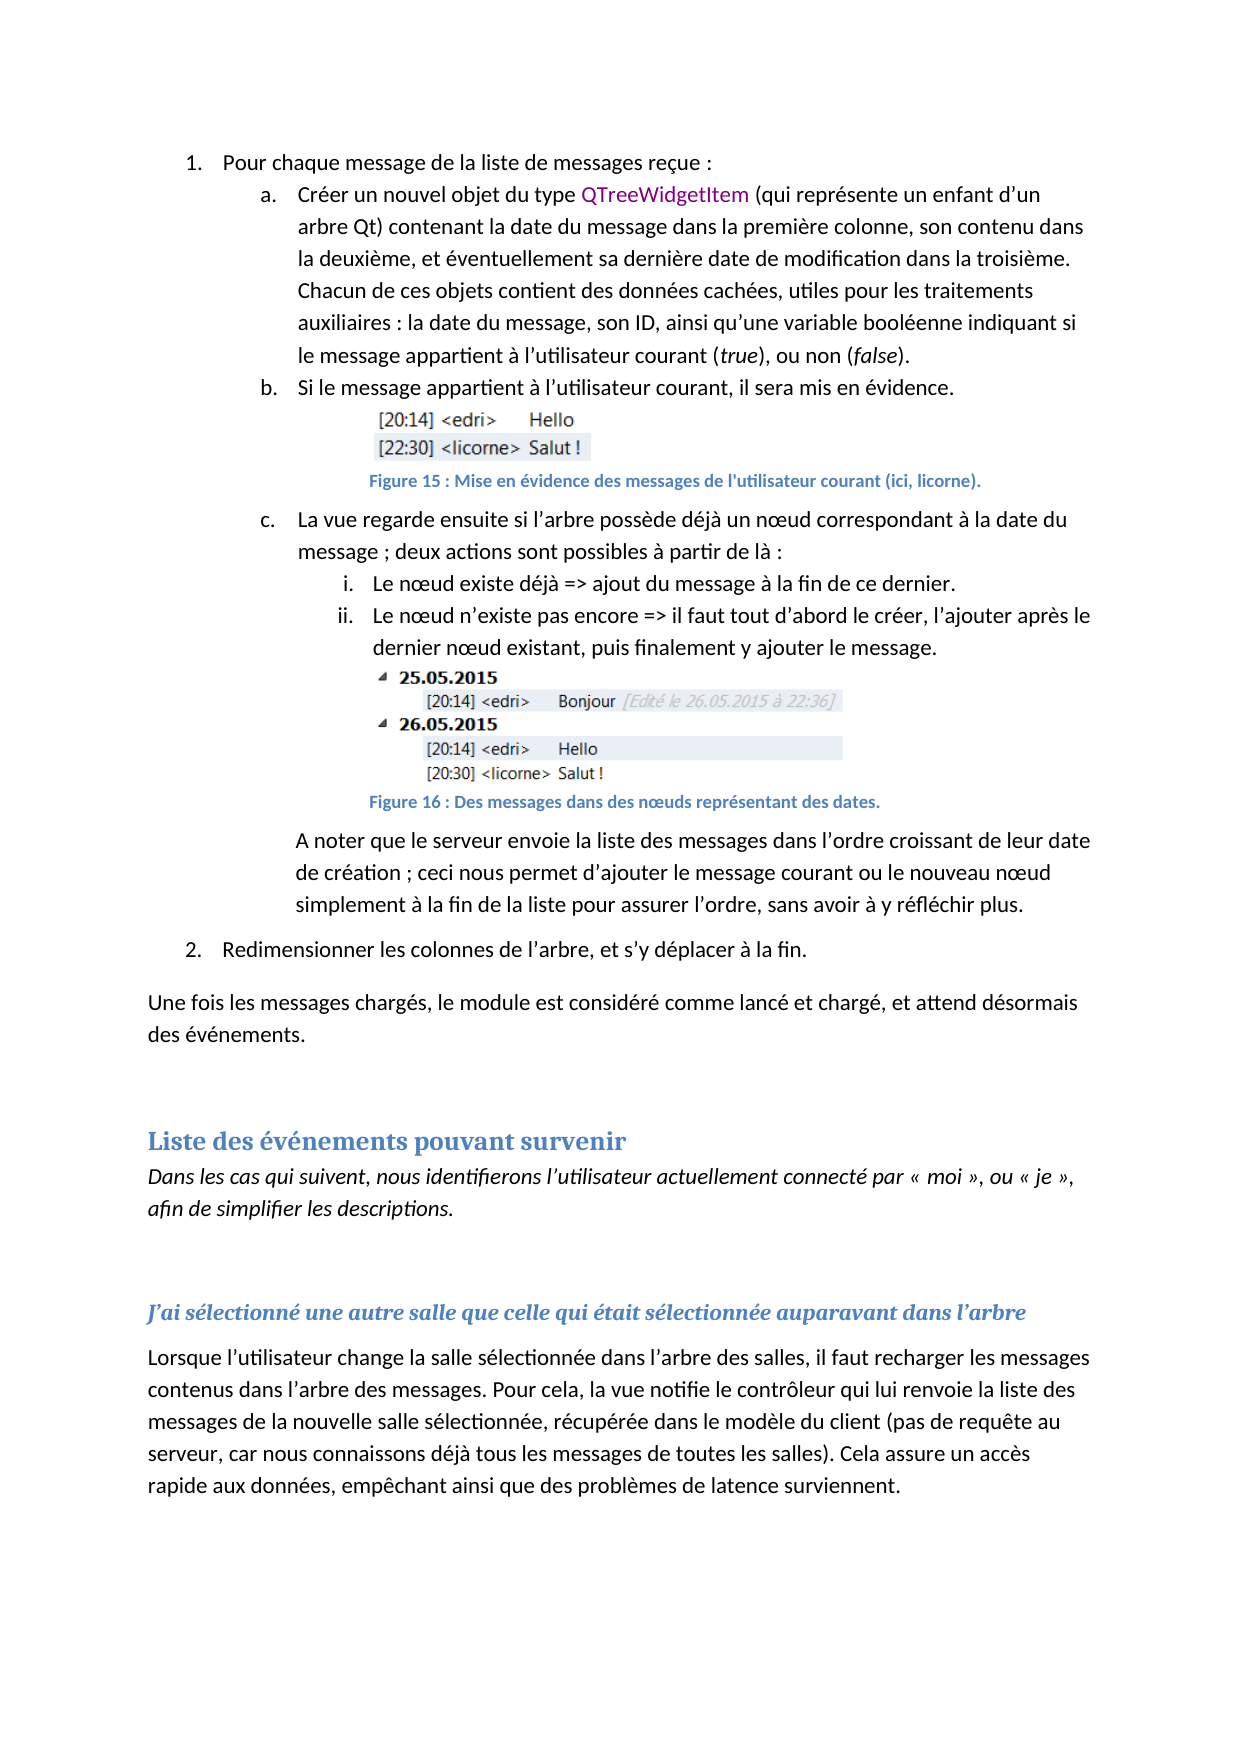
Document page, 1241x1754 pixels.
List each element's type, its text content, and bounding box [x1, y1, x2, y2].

text A noter que le serveur envoie la liste des messages dans l’ordre croissant de leur date de création ; ceci nous permet d’ajouter le message courant ou le nouveau nœud simplement à la fin de la liste pour assurer l’ordre, sans avoir à y réfléchir plus. [295, 826, 1093, 918]
list Créer un nouvel objet du type QTreeWidgetItem (qui représente un enfant d’un arbre Qt) contenant la date du message dans la première colonne, son contenu dans la deuxième, et éventuellement sa dernière date de modification dans la troisième. Chacun de ces objets contient des données cachées, utiles pour les traitements auxiliaires : la date du message, son ID, ainsi qu’une variable booléenne indiquant si le message appartient à l’utilisateur courant (true), ou non (false). [260, 180, 1093, 369]
list Le nœud existe déjà => ajout du message à la fin de ce dernier. [354, 569, 1093, 597]
text Figure 15 : Mise en évidence des messages de l'utilisateur courant (ici, licorne). [295, 469, 1093, 492]
picture [368, 665, 843, 787]
text Figure 16 : Des messages dans des nœuds représentant des dates. [369, 791, 1093, 813]
list Le nœud n’existe pas encore => il faut tout d’abord le créer, l’ajouter après le dernier nœud existant, puis finalement y ajouter le message. [354, 601, 1093, 661]
list La vue regarde ensuite si l’arbre possède déjà un nœud correspondant à la date du message ; deux actions sont possibles à partir de là : [260, 505, 1093, 565]
text Lorsque l’utilisateur change la salle sélectionnée dans l’arbre des salles, il faut recharger les messages contenus dans l’arbre des messages. Pour cela, la vue notifie le contrôleur qui lui renvoie la liste des messages de la nouvelle salle sélectionnée, récupérée dans le modèle du client (pas de requête au serveur, car nous connaissons déjà tous les messages de toutes les salles). Cela assure un accès rapide aux données, empêchant ainsi que des problèmes de latence surviennent. [148, 1343, 1093, 1500]
text Une fois les messages chargés, le module est considéré comme lancé et chargé, et attend désormais des événements. [148, 988, 1093, 1048]
list Si le message appartient à l’utilisateur courant, il sera mis en évidence. [260, 373, 1093, 401]
list Redimensionner les colonnes de l’arbre, et s’y déplacer à la fin. [185, 935, 1093, 963]
subtitle Liste des événements pouvant survenir [148, 1126, 1093, 1157]
text Dans les cas qui suivent, nous identifierons l’utilisateur actuellement connecté par « moi », ou « je », afin de simplifier les descriptions. [148, 1162, 1093, 1222]
subtitle J’ai sélectionné une autre salle que celle qui était sélectionnée auparavant dans l’arbre [148, 1300, 1093, 1327]
picture [368, 405, 592, 466]
list Pour chaque message de la liste de messages reçue : [185, 148, 1093, 176]
